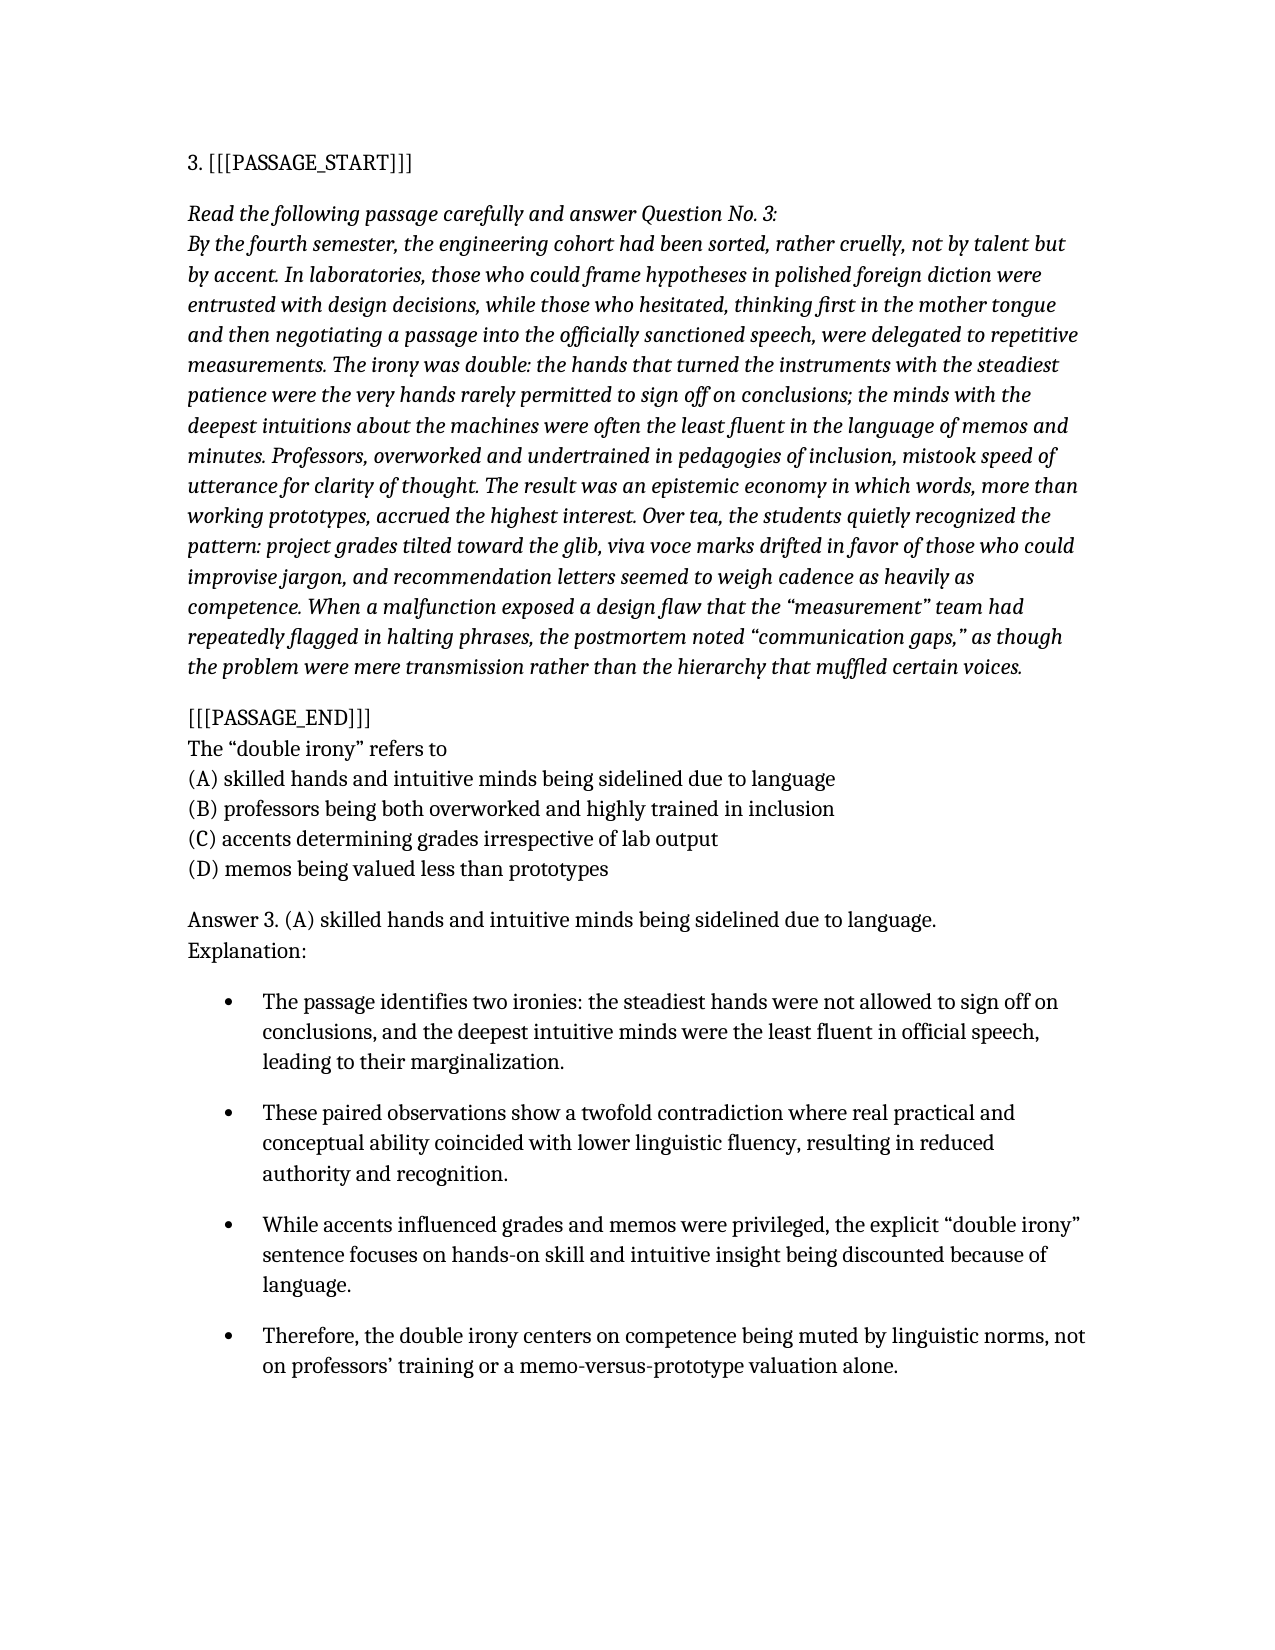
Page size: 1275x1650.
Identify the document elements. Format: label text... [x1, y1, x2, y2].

list Therefore, the double irony centers on competence being muted by linguistic norms, not on professors’ training or a memo-versus-prototype valuation alone. [225, 1323, 1087, 1379]
list The passage identifies two ironies: the steadiest hands were not allowed to sign off on conclusions, and the deepest intuitive minds were the least fluent in official speech, leading to their marginalization. [225, 988, 1087, 1075]
text [[[PASSAGE_END]]] The “double irony” refers to (A) skilled hands and intuitive minds being sidelined due to language (B) professors being both overworked and highly trained in inclusion (C) accents determining grades irrespective of lab output (D) memos being valued less than prototypes [187, 705, 1087, 883]
list While accents influenced grades and memos were privileged, the explicit “double irony” sentence focuses on hands-on skill and intuitive insight being discounted because of language. [225, 1211, 1087, 1298]
text 3. [[[PASSAGE_START]]] [187, 150, 1087, 176]
text Answer 3. (A) skilled hands and intuitive minds being sidelined due to language. Explanation: [187, 907, 1087, 964]
text Read the following passage carefully and answer Question No. 3: By the fourth semester, the engineering cohort had been sorted, rather cruelly, not by talent but by accent. In laboratories, those who could frame hypotheses in polished foreign diction were entrusted with design decisions, while those who hesitated, thinking first in the mother tongue and then negotiating a passage into the officially sanctioned speech, were delegated to repetitive measurements. The irony was double: the hands that turned the instruments with the steadiest patience were the very hands rarely permitted to sign off on conclusions; the minds with the deepest intuitions about the machines were often the least fluent in the language of memos and minutes. Professors, overworked and undertrained in pedagogies of inclusion, mistook speed of utterance for clarity of thought. The result was an epistemic economy in which words, more than working prototypes, accrued the highest interest. Over tea, the students quietly recognized the pattern: project grades tilted toward the glib, viva voce marks drifted in favor of those who could improvise jargon, and recommendation letters seemed to weigh cadence as heavily as competence. When a malfunction exposed a design flaw that the “measurement” team had repeatedly flagged in halting phrases, the postmortem noted “communication gaps,” as though the problem were mere transmission rather than the hierarchy that muffled certain voices. [187, 201, 1087, 681]
list These paired observations show a twofold contradiction where real practical and conceptual ability coincided with lower linguistic fluency, resulting in reduced authority and recognition. [225, 1100, 1087, 1187]
